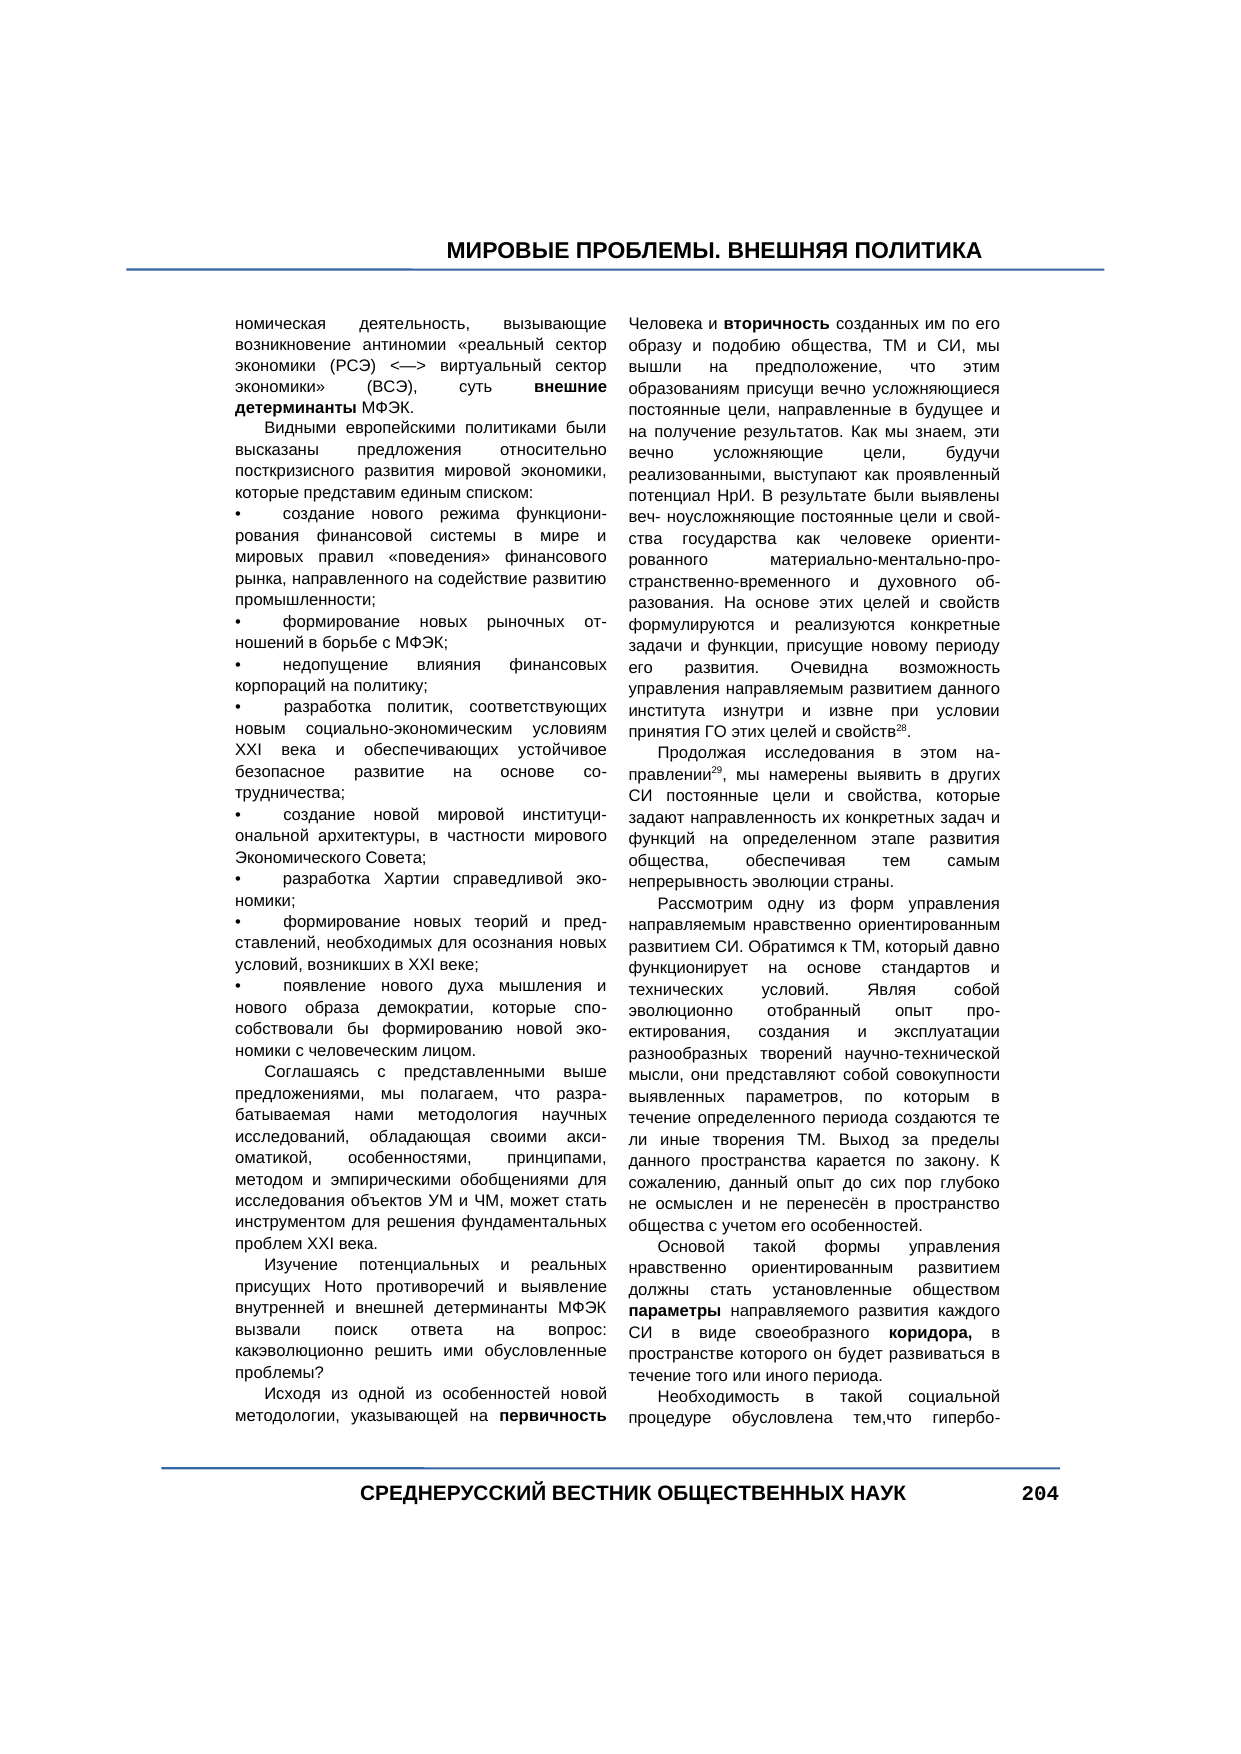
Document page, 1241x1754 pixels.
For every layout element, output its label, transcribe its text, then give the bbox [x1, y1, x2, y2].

list появление нового духа мышления и нового образа демократии, которые способствовали бы формированию новой экономики с человеческим лицом. [235, 976, 607, 1060]
list недопущение влияния финансовых корпораций на политику; [235, 654, 607, 695]
text Изучение потенциальных и реальных присущих Ното противоречий и выявление внутренней и внешней детерминанты МФЭК вызвали поиск ответа на вопрос: какэволюционно решить ими обусловленные проблемы? [235, 1255, 607, 1382]
list создание новой мировой институциональной архитектуры, в частности мирового Экономического Совета; [235, 804, 607, 867]
text Основой такой формы управления нравственно ориентированным развитием должны стать установленные обществом параметры направляемого развития каждого СИ в виде своеобразного коридора, в пространстве которого он будет развиваться в течение того или иного периода. [628, 1237, 1000, 1385]
list разработка Хартии справедливой экономики; [235, 869, 607, 909]
text Рассмотрим одну из форм управления направляемым нравственно ориентированным развитием СИ. Обратимся к ТМ, который давно функционирует на основе стандартов и технических условий. Являя собой эволюционно отобранный опыт проектирования, создания и эксплуатации разнообразных творений научно-технической мысли, они представляют собой совокупности выявленных параметров, по которым в течение определенного периода создаются те ли иные творения ТМ. Выход за пределы данного пространства карается по закону. К сожалению, данный опыт до сих пор глубоко не осмыслен и не перенесён в пространство общества с учетом его особенностей. [628, 893, 1000, 1234]
list формирование новых теорий и представлений, необходимых для осознания новых условий, возникших в XXI веке; [235, 912, 607, 974]
list формирование новых рыночных отношений в борьбе с МФЭК; [235, 611, 607, 652]
text Продолжая исследования в этом направлении29, мы намерены выявить в других СИ постоянные цели и свойства, которые задают направленность их конкретных задач и функций на определенном этапе развития общества, обеспечивая тем самым непрерывность эволюции страны. [628, 743, 1000, 891]
text Видными европейскими политиками были высказаны предложения относительно посткризисного развития мировой экономики, которые представим единым списком: [235, 418, 607, 502]
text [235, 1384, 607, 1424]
list разработка политик, соответствующих новым социально-экономическим условиям XXI века и обеспечивающих устойчивое безопасное развитие на основе сотрудничества; [235, 697, 607, 802]
list создание нового режима функционирования финансовой системы в мире и мировых правил «поведения» финансового рынка, направленного на содействие развитию промышленности; [235, 504, 607, 609]
text Исходя из одной из особенностей новой методологии, указывающей на первичность Человека и вторичность созданных им по его образу и подобию общества, ТМ и СИ, мы вышли на предположение, что этим образованиям присущи вечно усложняющиеся постоянные цели, направленные в будущее и на получение результатов. Как мы знаем, эти вечно усложняющие цели, будучи реализованными, выступают как проявленный потенциал НрИ. В результате были выявлены веч- ноусложняющие постоянные цели и свойства государства как человеке ориентированного материально-ментально-пространственно-временного и духовного образования. На основе этих целей и свойств формулируются и реализуются конкретные задачи и функции, присущие новому периоду его развития. Очевидна возможность управления направляемым развитием данного института изнутри и извне при условии принятия ГО этих целей и свойств28. [628, 314, 1000, 741]
text Соглашаясь с представленными выше предложениями, мы полагаем, что разрабатываемая нами методология научных исследований, обладающая своими аксиоматикой, особенностями, принципами, методом и эмпирическими обобщениями для исследования объектов УМ и ЧМ, может стать инструментом для решения фундаментальных проблем XXI века. [235, 1062, 607, 1253]
